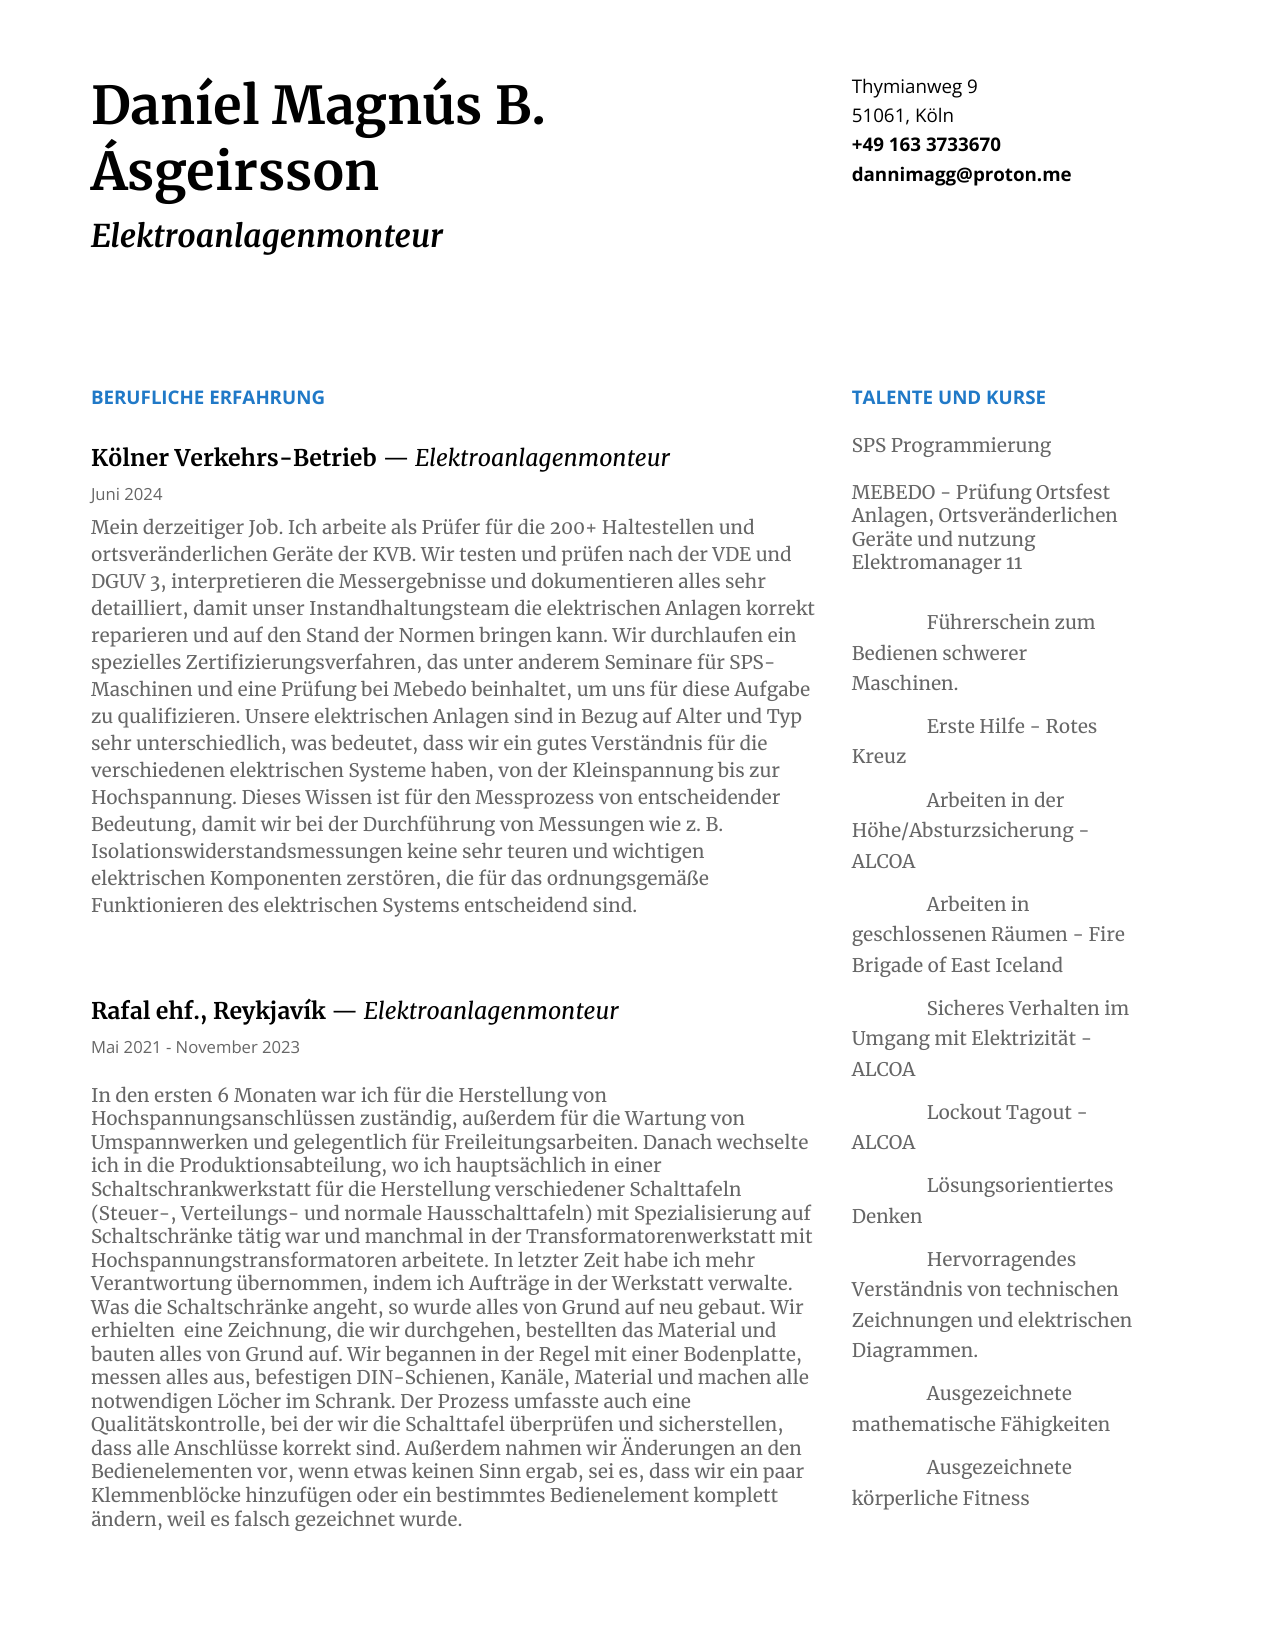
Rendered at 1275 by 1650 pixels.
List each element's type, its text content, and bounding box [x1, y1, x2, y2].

table_header Thymianweg 9 51061, Köln +49 163 3733670 dannimagg@proton.me [837, 58, 1181, 307]
table_header Daníel Magnús B. Ásgeirsson Elektroanlagenmonteur [76, 58, 837, 307]
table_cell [837, 307, 1181, 1588]
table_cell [76, 307, 837, 1588]
